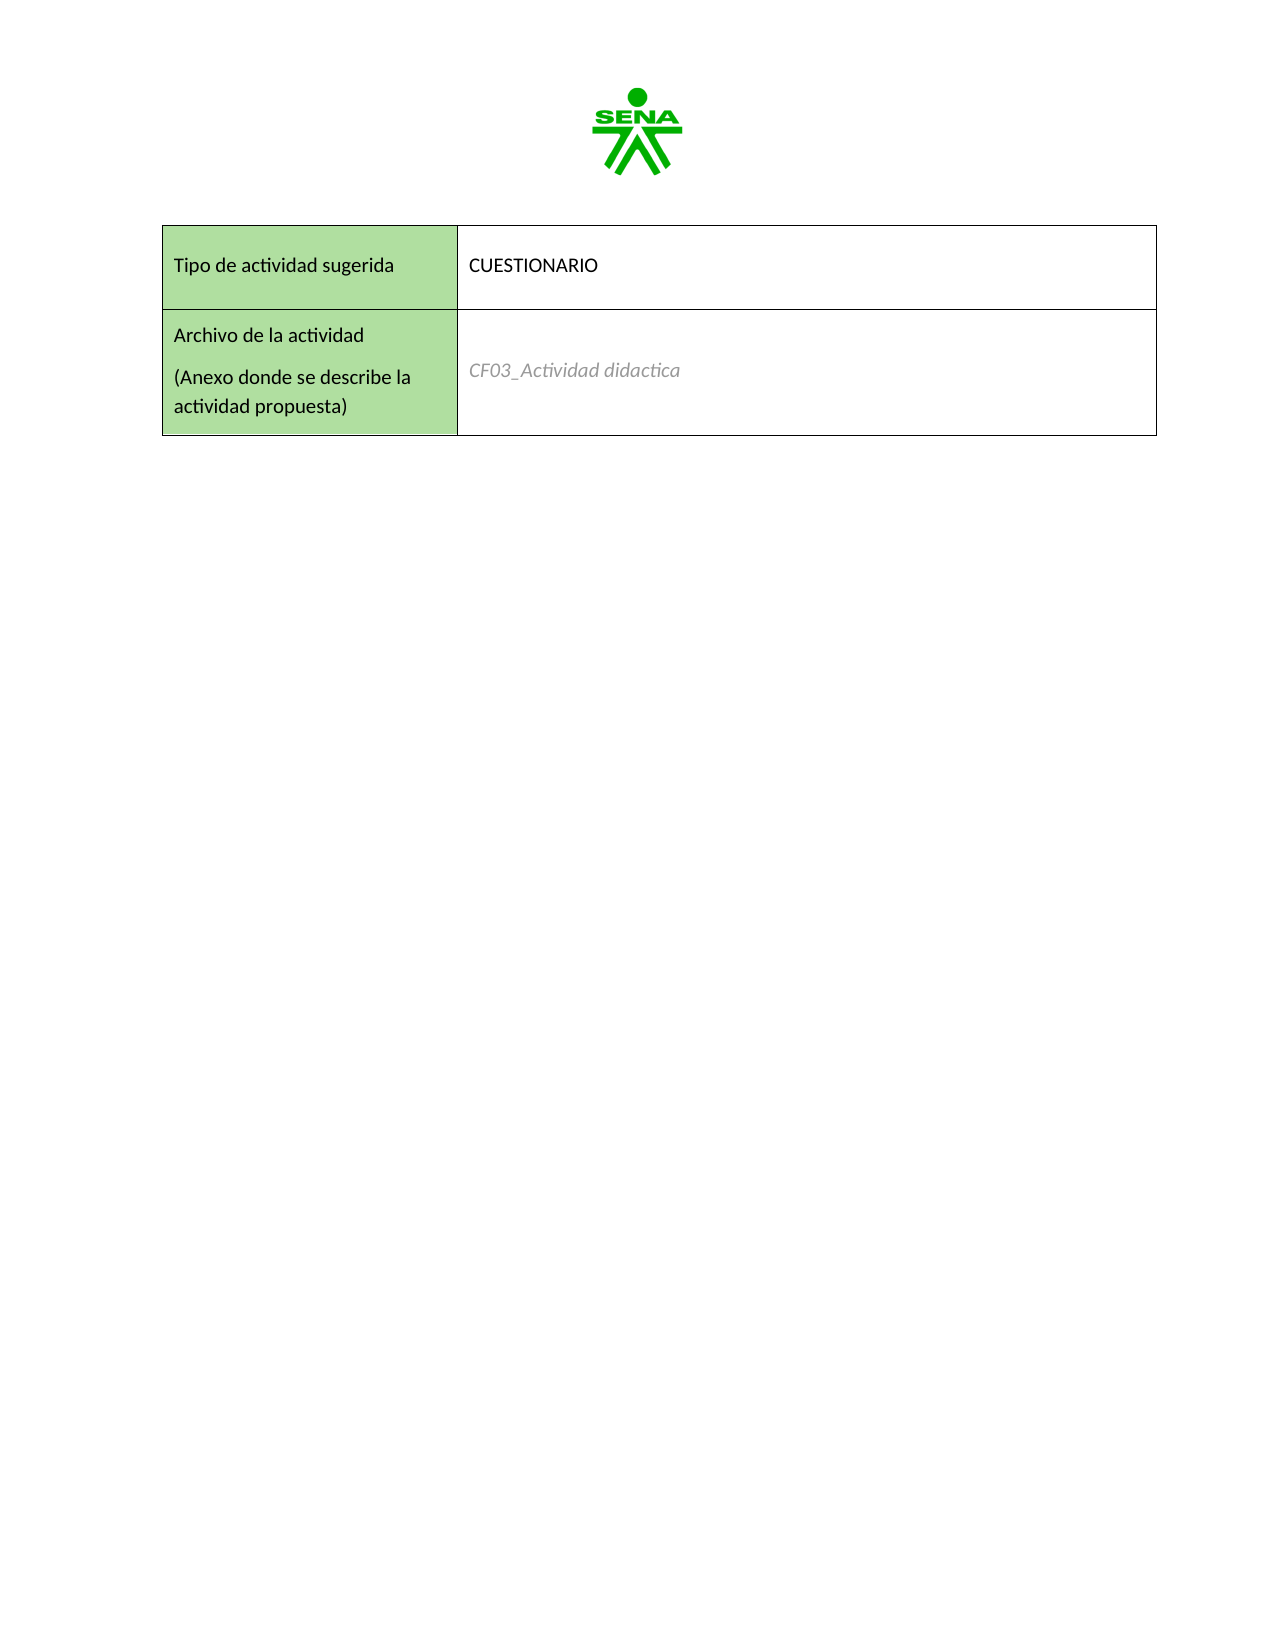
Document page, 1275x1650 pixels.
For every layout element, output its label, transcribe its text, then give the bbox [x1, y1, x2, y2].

table_cell Archivo de la actividad (Anexo donde se describe la actividad propuesta) [163, 310, 457, 434]
table_cell Tipo de actividad sugerida [163, 226, 457, 309]
table_cell CF03_Actividad didactica [458, 310, 1156, 434]
picture [592, 87, 683, 176]
table_cell CUESTIONARIO [458, 226, 1156, 309]
